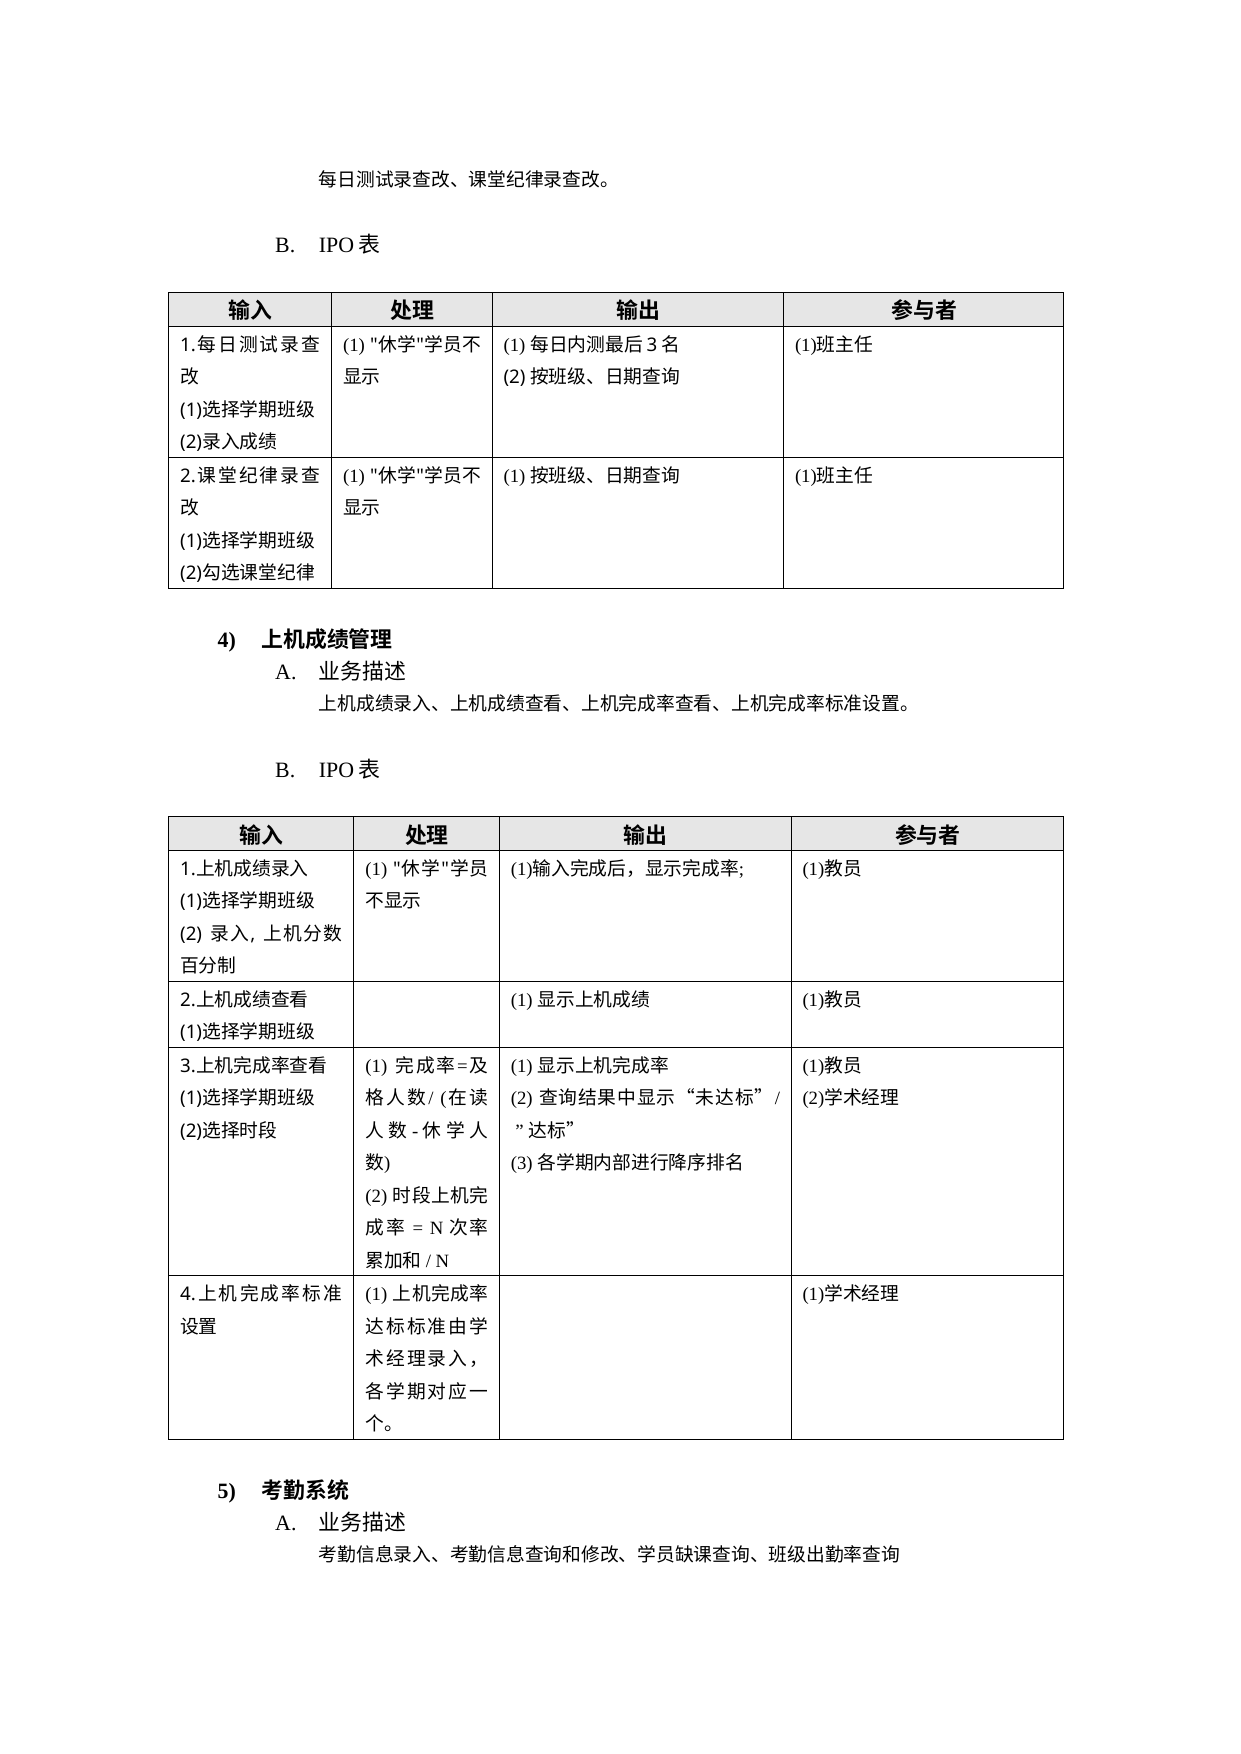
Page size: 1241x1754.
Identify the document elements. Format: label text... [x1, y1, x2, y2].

table_header 参与者 [792, 817, 1063, 850]
list 业务描述 [275, 1505, 1053, 1537]
table_cell 3.上机完成率查看 (1)选择学期班级 (2)选择时段 [169, 1048, 353, 1275]
table_cell (1) 每日内测最后3名 (2) 按班级、日期查询 [493, 327, 783, 457]
text 上机成绩录入、上机成绩查看、上机完成率查看、上机完成率标准设置。 [319, 686, 1053, 719]
list 业务描述 [275, 654, 1053, 686]
table_cell (1)班主任 [784, 327, 1063, 457]
table_cell (1) "休学"学员不显示 [354, 851, 499, 981]
table_header 参与者 [784, 293, 1063, 326]
table_cell 2.课堂纪律录查改 (1)选择学期班级 (2)勾选课堂纪律 [169, 458, 331, 588]
table_cell (1) 显示上机成绩 [500, 982, 791, 1047]
list 考勤系统 [217, 1472, 1053, 1505]
table_header 处理 [354, 817, 499, 850]
table_header 输出 [500, 817, 791, 850]
table_header 输入 [169, 817, 353, 850]
text 每日测试录查改、课堂纪律录查改。 [319, 162, 1053, 194]
table_cell (1) 完成率=及格人数/ (在读人数-休学人数) (2) 时段上机完成率 = N次率累加和 / N [354, 1048, 499, 1275]
table_cell (1)教员 (2)学术经理 [792, 1048, 1063, 1275]
table_cell [500, 1276, 791, 1439]
table_cell (1) 按班级、日期查询 [493, 458, 783, 588]
table_header 输出 [493, 293, 783, 326]
table_cell (1)教员 [792, 982, 1063, 1047]
list 上机成绩管理 [217, 621, 1053, 654]
table_cell 4.上机完成率标准设置 [169, 1276, 353, 1439]
table_cell (1)输入完成后，显示完成率; [500, 851, 791, 981]
table_cell 2.上机成绩查看 (1)选择学期班级 [169, 982, 353, 1047]
table_cell (1) "休学"学员不显示 [332, 327, 492, 457]
table_cell (1) "休学"学员不显示 [332, 458, 492, 588]
table_cell 1.上机成绩录入 (1)选择学期班级 (2) 录入, 上机分数百分制 [169, 851, 353, 981]
table_cell (1)班主任 [784, 458, 1063, 588]
table_header 输入 [169, 293, 331, 326]
table_header 处理 [332, 293, 492, 326]
table_cell (1) 显示上机完成率 (2) 查询结果中显示“未达标”/ ” 达标” (3) 各学期内部进行降序排名 [500, 1048, 791, 1275]
table_cell (1)学术经理 [792, 1276, 1063, 1439]
table_cell (1) 上机完成率达标标准由学术经理录入，各学期对应一个。 [354, 1276, 499, 1439]
list IPO表 [275, 751, 1053, 784]
table_cell 1.每日测试录查改 (1)选择学期班级 (2)录入成绩 [169, 327, 331, 457]
table_cell [354, 982, 499, 1047]
table_cell (1)教员 [792, 851, 1063, 981]
list IPO表 [275, 227, 1053, 259]
text 考勤信息录入、考勤信息查询和修改、学员缺课查询、班级出勤率查询 [319, 1537, 1053, 1570]
